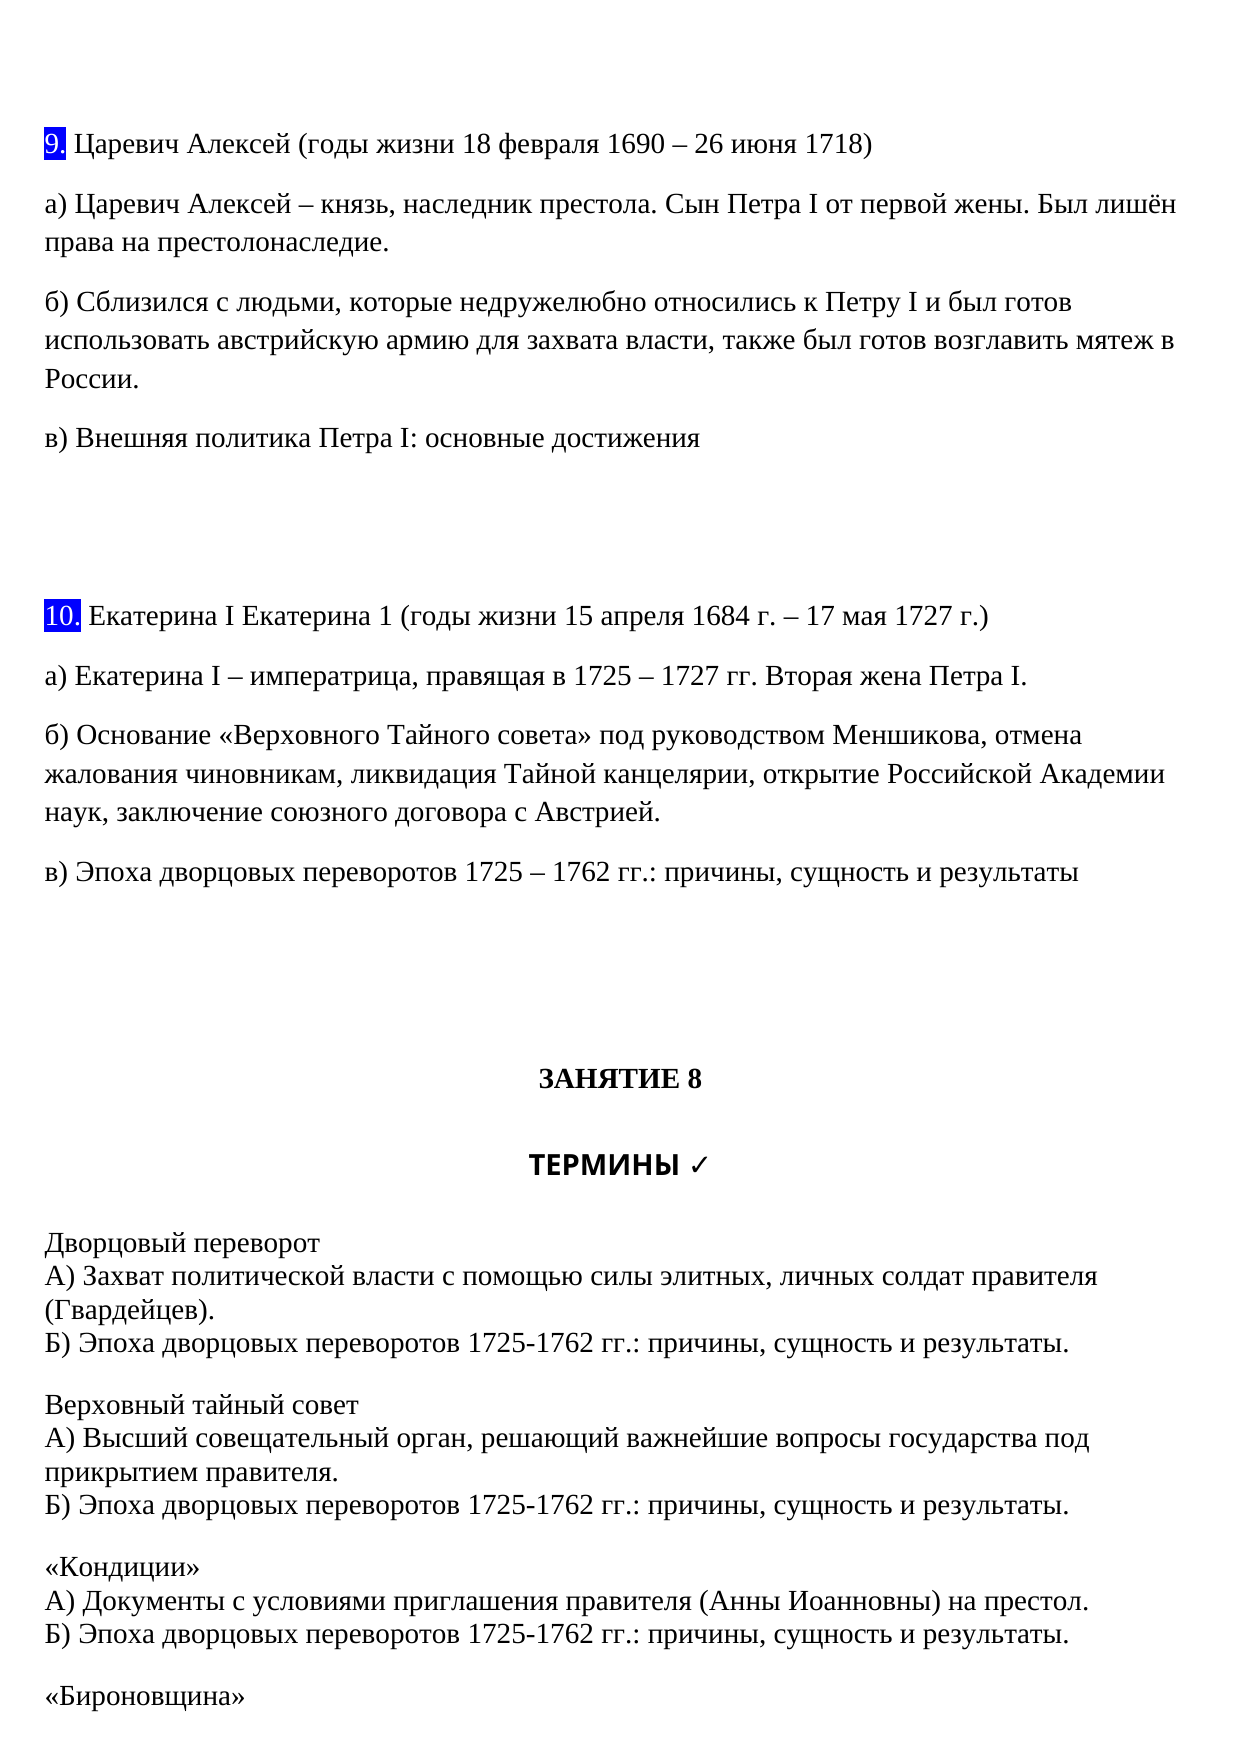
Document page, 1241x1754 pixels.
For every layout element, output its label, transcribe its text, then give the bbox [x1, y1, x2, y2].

text 9. Царевич Алексей (годы жизни 18 февраля 1690 – 26 июня 1718) [66, 127, 1196, 160]
text Б) Эпоха дворцовых переворотов 1725-1762 гг.: причины, сущность и результаты. [44, 1325, 1196, 1359]
text Дворцовый переворот [44, 1225, 1196, 1258]
text 10. Екатерина I Екатерина 1 (годы жизни 15 апреля 1684 г. – 17 мая 1727 г.) [44, 598, 1196, 632]
text а) Екатерина I – императрица, правящая в 1725 – 1727 гг. Вторая жена Петра I. [44, 658, 1196, 691]
text б) Основание «Верховного Тайного совета» под руководством Меншикова, отмена жалования чиновникам, ликвидация Тайной канцелярии, открытие Российской Академии наук, заключение союзного договора с Австрией. [44, 717, 1196, 828]
text А) Высший совещательный орган, решающий важнейшие вопросы государства под прикрытием правителя. [44, 1420, 1196, 1487]
text Верховный тайный совет [44, 1387, 1196, 1420]
text «Кондиции» [44, 1549, 1196, 1583]
text А) Захват политической власти с помощью силы элитных, личных солдат правителя (Гвардейцев). [44, 1258, 1196, 1325]
text а) Царевич Алексей – князь, наследник престола. Сын Петра I от первой жены. Был лишён права на престолонаследие. [44, 186, 1196, 258]
text А) Документы с условиями приглашения правителя (Анны Иоанновны) на престол. [44, 1583, 1196, 1616]
text Б) Эпоха дворцовых переворотов 1725-1762 гг.: причины, сущность и результаты. [44, 1616, 1196, 1650]
text б) Сблизился с людьми, которые недружелюбно относились к Петру I и был готов использовать австрийскую армию для захвата власти, также был готов возглавить мятеж в России. [44, 284, 1196, 394]
text «Бироновщина» [44, 1678, 1196, 1711]
text Б) Эпоха дворцовых переворотов 1725-1762 гг.: причины, сущность и результаты. [44, 1487, 1196, 1521]
title ЗАНЯТИЕ 8 [44, 1061, 1196, 1094]
text в) Эпоха дворцовых переворотов 1725 – 1762 гг.: причины, сущность и результаты [44, 854, 1196, 887]
text в) Внешняя политика Петра I: основные достижения [44, 420, 1196, 454]
